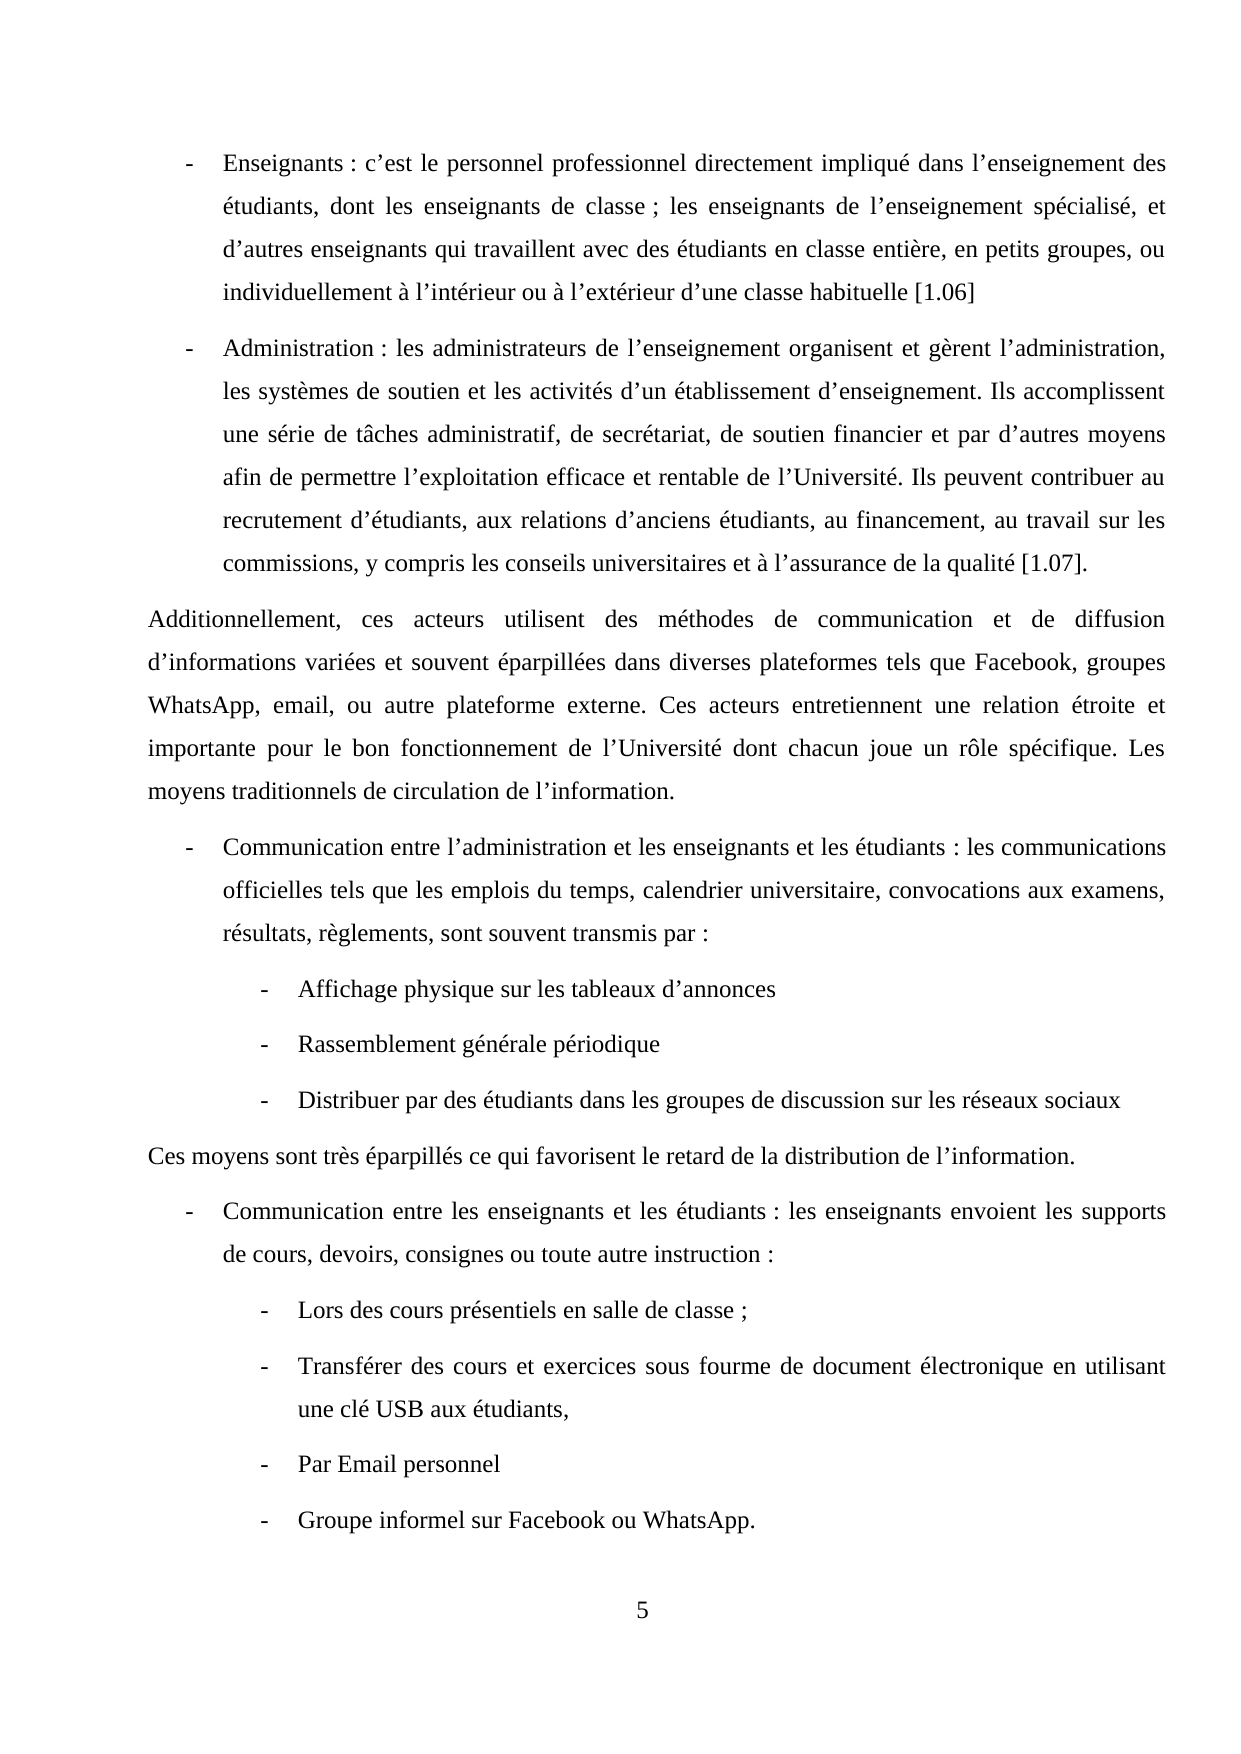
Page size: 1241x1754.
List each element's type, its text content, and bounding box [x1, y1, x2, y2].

list Administration : les administrateurs de l’enseignement organisent et gèrent l’administration, les systèmes de soutien et les activités d’un établissement d’enseignement. Ils accomplissent une série de tâches administratif, de secrétariat, de soutien financier et par d’autres moyens afin de permettre l’exploitation efficace et rentable de l’Université. Ils peuvent contribuer au recrutement d’étudiants, aux relations d’anciens étudiants, au financement, au travail sur les commissions, y compris les conseils universitaires et à l’assurance de la qualité [1.07]. [185, 333, 1166, 577]
list Enseignants : c’est le personnel professionnel directement impliqué dans l’enseignement des étudiants, dont les enseignants de classe ; les enseignants de l’enseignement spécialisé, et d’autres enseignants qui travaillent avec des étudiants en classe entière, en petits groupes, ou individuellement à l’intérieur ou à l’extérieur d’une classe habituelle [1.06] [185, 148, 1166, 306]
list Ces moyens sont très éparpillés ce qui favorisent le retard de la distribution de l’information. [148, 1141, 1166, 1169]
list Lors des cours présentiels en salle de classe ; [260, 1295, 1166, 1324]
list Additionnellement, ces acteurs utilisent des méthodes de communication et de diffusion d’informations variées et souvent éparpillées dans diverses plateformes tels que Facebook, groupes WhatsApp, email, ou autre plateforme externe. Ces acteurs entretiennent une relation étroite et importante pour le bon fonctionnement de l’Université dont chacun joue un rôle spécifique. Les moyens traditionnels de circulation de l’information. [148, 604, 1166, 805]
list Communication entre les enseignants et les étudiants : les enseignants envoient les supports de cours, devoirs, consignes ou toute autre instruction : [185, 1196, 1166, 1268]
list Par Email personnel [260, 1449, 1166, 1478]
list Rassemblement générale périodique [260, 1029, 1166, 1058]
list Communication entre l’administration et les enseignants et les étudiants : les communications officielles tels que les emplois du temps, calendrier universitaire, convocations aux examens, résultats, règlements, sont souvent transmis par : [185, 832, 1166, 947]
list Affichage physique sur les tableaux d’annonces [260, 974, 1166, 1003]
list Transférer des cours et exercices sous fourme de document électronique en utilisant une clé USB aux étudiants, [260, 1351, 1166, 1423]
list Distribuer par des étudiants dans les groupes de discussion sur les réseaux sociaux [260, 1085, 1166, 1114]
list Groupe informel sur Facebook ou WhatsApp. [260, 1505, 1166, 1534]
